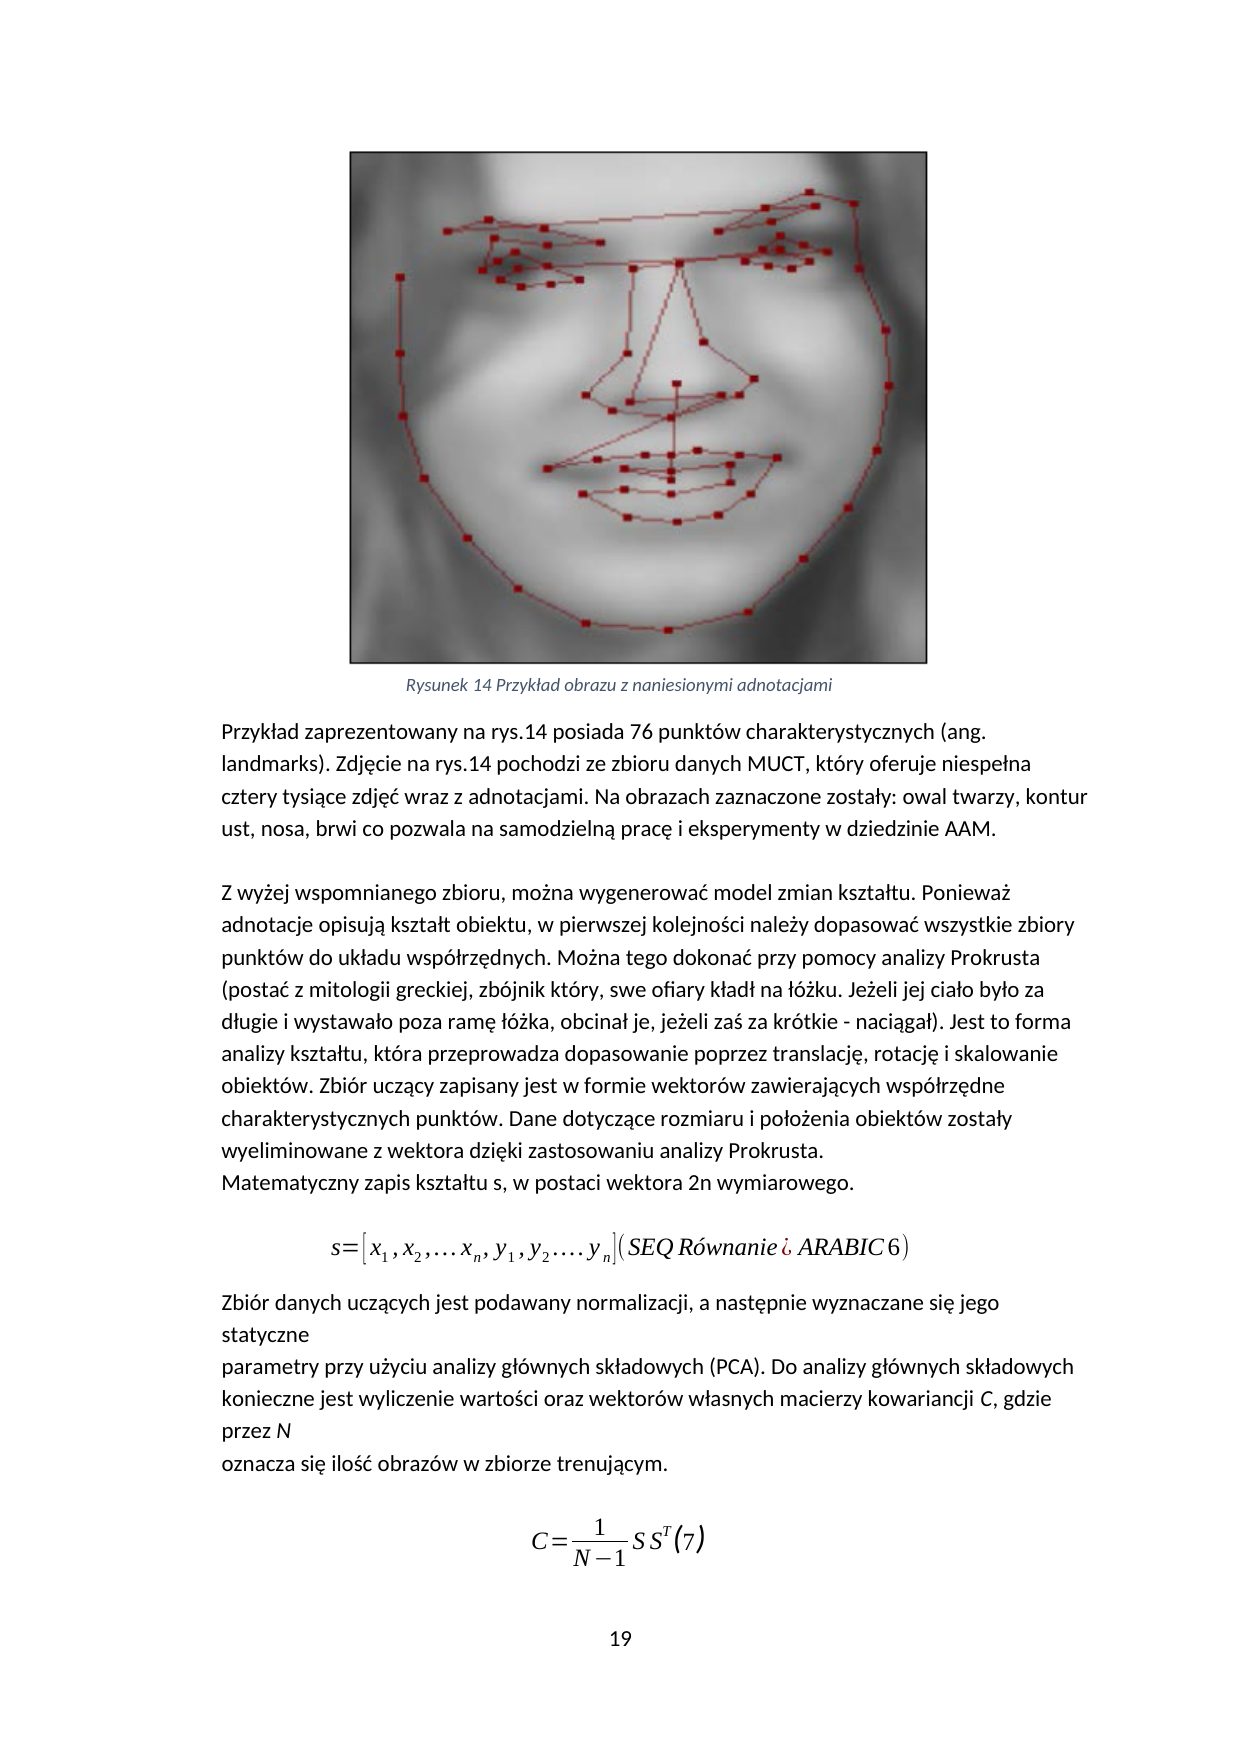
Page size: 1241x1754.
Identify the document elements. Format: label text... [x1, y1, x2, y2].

text Zbiór danych uczących jest podawany normalizacji, a następnie wyznaczane się jego statyczne [221, 1288, 1093, 1348]
text parametry przy użyciu analizy głównych składowych (PCA). Do analizy głównych składowych [148, 1352, 1093, 1380]
text Przykład zaprezentowany na rys.14 posiada 76 punktów charakterystycznych (ang. landmarks). Zdjęcie na rys.14 pochodzi ze zbioru danych MUCT, który oferuje niespełna cztery tysiące zdjęć wraz z adnotacjami. Na obrazach zaznaczone zostały: owal twarzy, kontur ust, nosa, brwi co pozwala na samodzielną pracę i eksperymenty w dziedzinie AAM. [221, 717, 1093, 842]
text Matematyczny zapis kształtu s, w postaci wektora 2n wymiarowego. [148, 1168, 1093, 1196]
text konieczne jest wyliczenie wartości oraz wektorów własnych macierzy kowariancji C, gdzie przez N [221, 1384, 1093, 1444]
text () [148, 1513, 1093, 1572]
text Z wyżej wspomnianego zbioru, można wygenerować model zmian kształtu. Ponieważ adnotacje opisują kształt obiektu, w pierwszej kolejności należy dopasować wszystkie zbiory punktów do układu współrzędnych. Można tego dokonać przy pomocy analizy Prokrusta (postać z mitologii greckiej, zbójnik który, swe ofiary kładł na łóżku. Jeżeli jej ciało było za długie i wystawało poza ramę łóżka, obcinał je, jeżeli zaś za krótkie - naciągał). Jest to forma analizy kształtu, która przeprowadza dopasowanie poprzez translację, rotację i skalowanie obiektów. Zbiór uczący zapisany jest w formie wektorów zawierających współrzędne charakterystycznych punktów. Dane dotyczące rozmiaru i położenia obiektów zostały wyeliminowane z wektora dzięki zastosowaniu analizy Prokrusta. [221, 878, 1093, 1164]
text oznacza się ilość obrazów w zbiorze trenującym. [148, 1449, 1093, 1477]
